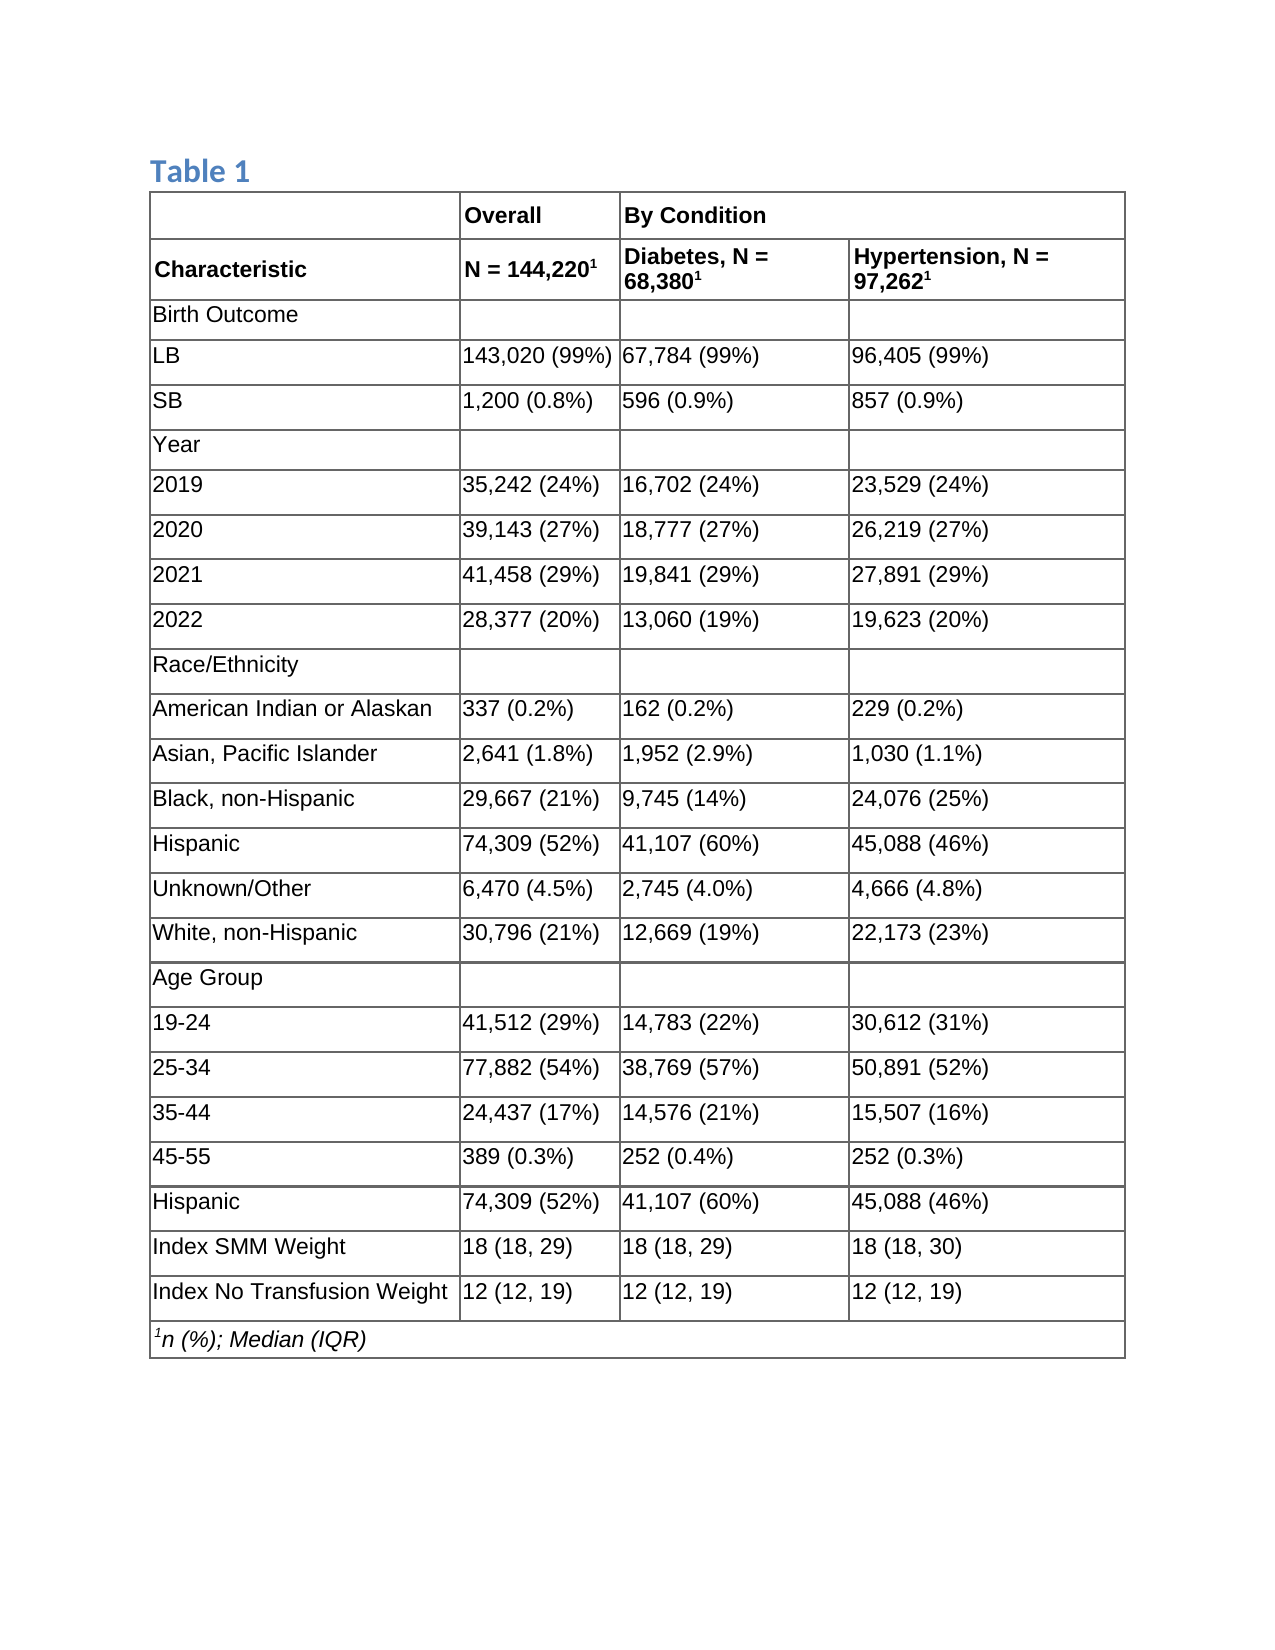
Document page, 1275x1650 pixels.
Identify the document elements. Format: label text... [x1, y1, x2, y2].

table_cell 38,769 (57%) [621, 1053, 848, 1096]
table_cell 15,507 (16%) [850, 1098, 1124, 1141]
table_cell 14,783 (22%) [621, 1008, 848, 1051]
table_cell 16,702 (24%) [621, 471, 848, 513]
table_cell 13,060 (19%) [621, 605, 848, 648]
table_cell Year [151, 431, 459, 469]
table_cell [621, 650, 848, 693]
table_cell Black, non-Hispanic [151, 784, 459, 827]
table_cell Asian, Pacific Islander [151, 740, 459, 782]
table_cell 96,405 (99%) [850, 341, 1124, 384]
table_cell 1,030 (1.1%) [850, 740, 1124, 782]
table_cell 19-24 [151, 1008, 459, 1051]
table_cell 41,458 (29%) [461, 560, 619, 603]
table_cell 12 (12, 19) [461, 1277, 619, 1320]
table_cell 19,623 (20%) [850, 605, 1124, 648]
table_cell 29,667 (21%) [461, 784, 619, 827]
table_cell [850, 964, 1124, 1006]
table_header By Condition [621, 193, 1124, 238]
table_cell 45,088 (46%) [850, 1188, 1124, 1230]
table_cell [461, 431, 619, 469]
table_cell 1,952 (2.9%) [621, 740, 848, 782]
table_cell 4,666 (4.8%) [850, 874, 1124, 917]
table_cell Age Group [151, 964, 459, 1006]
table_cell 2,745 (4.0%) [621, 874, 848, 917]
table_cell 67,784 (99%) [621, 341, 848, 384]
table_cell LB [151, 341, 459, 384]
table_cell 74,309 (52%) [461, 1188, 619, 1230]
table_cell 229 (0.2%) [850, 695, 1124, 737]
table_cell 2,641 (1.8%) [461, 740, 619, 782]
table_cell Index SMM Weight [151, 1232, 459, 1275]
table_cell N = 144,2201 [461, 240, 619, 299]
table_cell 18 (18, 30) [850, 1232, 1124, 1275]
table_cell 18 (18, 29) [621, 1232, 848, 1275]
table_cell 24,437 (17%) [461, 1098, 619, 1141]
table_cell 50,891 (52%) [850, 1053, 1124, 1096]
table_cell [461, 650, 619, 693]
table_cell 1,200 (0.8%) [461, 386, 619, 429]
table_cell Characteristic [151, 240, 459, 299]
table_cell Unknown/Other [151, 874, 459, 917]
table_cell [621, 431, 848, 469]
table_cell 9,745 (14%) [621, 784, 848, 827]
table_cell [850, 301, 1124, 339]
table_header [151, 193, 459, 238]
table_cell [621, 964, 848, 1006]
table_cell 24,076 (25%) [850, 784, 1124, 827]
table_cell Hispanic [151, 829, 459, 872]
table_cell [461, 301, 619, 339]
table_cell 77,882 (54%) [461, 1053, 619, 1096]
table_cell [850, 431, 1124, 469]
table_cell 41,512 (29%) [461, 1008, 619, 1051]
table_cell 2019 [151, 471, 459, 513]
table_cell 41,107 (60%) [621, 1188, 848, 1230]
table_cell 2022 [151, 605, 459, 648]
table_cell 27,891 (29%) [850, 560, 1124, 603]
table_cell 12 (12, 19) [850, 1277, 1124, 1320]
table_cell 41,107 (60%) [621, 829, 848, 872]
table_cell 2021 [151, 560, 459, 603]
table_cell 35-44 [151, 1098, 459, 1141]
table_cell 143,020 (99%) [461, 341, 619, 384]
table_cell [621, 301, 848, 339]
table_cell 162 (0.2%) [621, 695, 848, 737]
table_cell 19,841 (29%) [621, 560, 848, 603]
table_cell 45-55 [151, 1143, 459, 1185]
table_cell 23,529 (24%) [850, 471, 1124, 513]
table_cell Hypertension, N = 97,2621 [850, 240, 1124, 299]
table_cell Hispanic [151, 1188, 459, 1230]
table_cell 337 (0.2%) [461, 695, 619, 737]
table_cell 30,796 (21%) [461, 919, 619, 961]
table_cell Index No Transfusion Weight [151, 1277, 459, 1320]
table_cell 6,470 (4.5%) [461, 874, 619, 917]
table_cell 74,309 (52%) [461, 829, 619, 872]
table_cell 18,777 (27%) [621, 516, 848, 558]
table_cell 252 (0.3%) [850, 1143, 1124, 1185]
table_cell Race/Ethnicity [151, 650, 459, 693]
table_header Overall [461, 193, 619, 238]
table_cell 2020 [151, 516, 459, 558]
table_cell 22,173 (23%) [850, 919, 1124, 961]
table_cell White, non-Hispanic [151, 919, 459, 961]
table_cell 26,219 (27%) [850, 516, 1124, 558]
table_cell 39,143 (27%) [461, 516, 619, 558]
table_cell 18 (18, 29) [461, 1232, 619, 1275]
table_cell 14,576 (21%) [621, 1098, 848, 1141]
table_cell 12,669 (19%) [621, 919, 848, 961]
subtitle Table 1 [150, 150, 1125, 191]
table_cell 252 (0.4%) [621, 1143, 848, 1185]
table_cell 389 (0.3%) [461, 1143, 619, 1185]
table_cell Diabetes, N = 68,3801 [621, 240, 848, 299]
table_cell 30,612 (31%) [850, 1008, 1124, 1051]
table_cell Birth Outcome [151, 301, 459, 339]
table_cell 28,377 (20%) [461, 605, 619, 648]
table_cell 596 (0.9%) [621, 386, 848, 429]
table_cell 45,088 (46%) [850, 829, 1124, 872]
table_cell 35,242 (24%) [461, 471, 619, 513]
table_cell [461, 964, 619, 1006]
table_cell 12 (12, 19) [621, 1277, 848, 1320]
table_cell American Indian or Alaskan [151, 695, 459, 737]
table_cell 857 (0.9%) [850, 386, 1124, 429]
table_cell SB [151, 386, 459, 429]
table_cell 25-34 [151, 1053, 459, 1096]
table_cell [850, 650, 1124, 693]
table_cell 1n (%); Median (IQR) [151, 1322, 1124, 1357]
